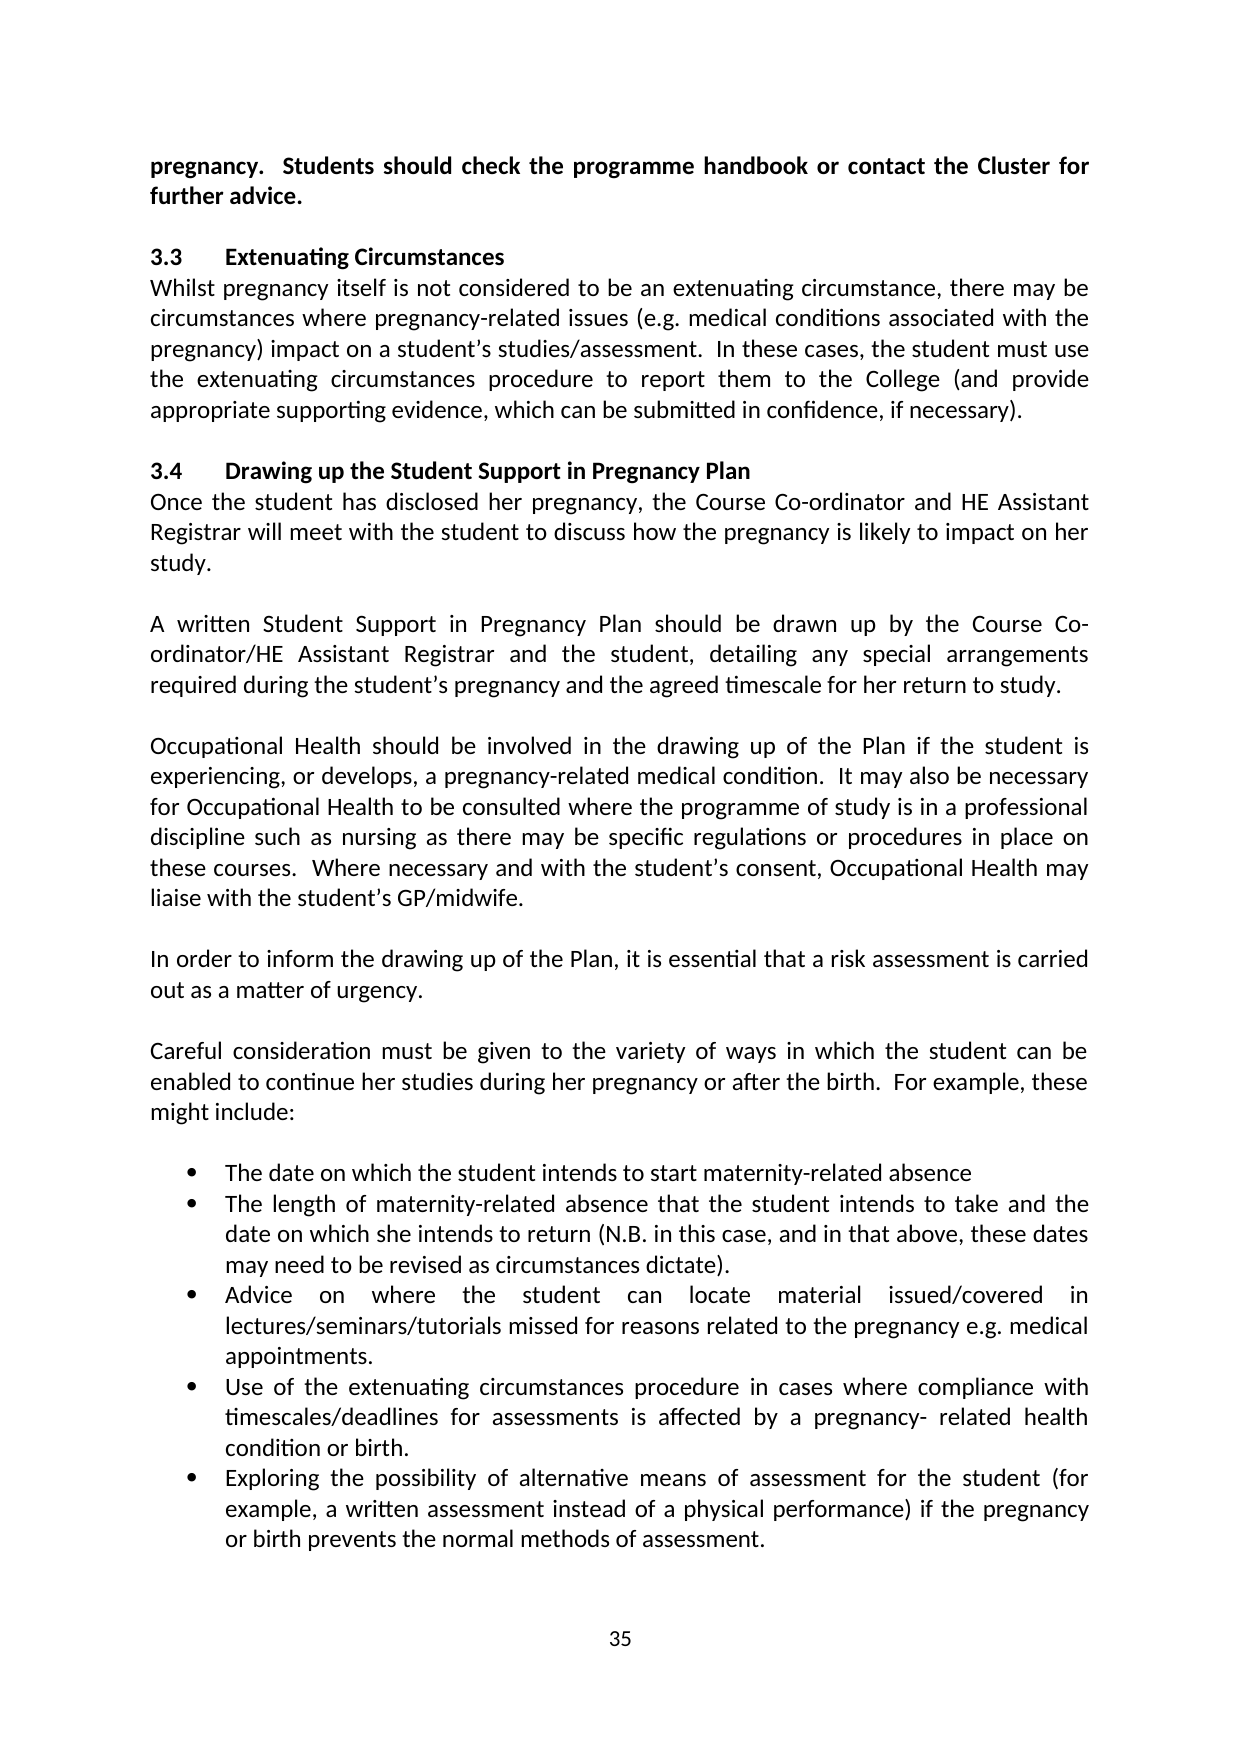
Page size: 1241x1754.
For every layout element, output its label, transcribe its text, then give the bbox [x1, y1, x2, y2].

list Advice on where the student can locate material issued/covered in lectures/seminars/tutorials missed for reasons related to the pregnancy e.g. medical appointments. [187, 1279, 1090, 1371]
subtitle 3.4 Drawing up the Student Support in Pregnancy Plan [150, 455, 1090, 486]
text In order to inform the drawing up of the Plan, it is essential that a risk assessment is carried out as a matter of urgency. [150, 943, 1090, 1004]
text Occupational Health should be involved in the drawing up of the Plan if the student is experiencing, or develops, a pregnancy-related medical condition. It may also be necessary for Occupational Health to be consulted where the programme of study is in a professional discipline such as nursing as there may be specific regulations or procedures in place on these courses. Where necessary and with the student’s consent, Occupational Health may liaise with the student’s GP/midwife. [150, 730, 1090, 913]
text A written Student Support in Pregnancy Plan should be drawn up by the Course Co-ordinator/HE Assistant Registrar and the student, detailing any special arrangements required during the student’s pregnancy and the agreed timescale for her return to study. [150, 608, 1090, 699]
text Whilst pregnancy itself is not considered to be an extenuating circumstance, there may be circumstances where pregnancy-related issues (e.g. medical conditions associated with the pregnancy) impact on a student’s studies/assessment. In these cases, the student must use the extenuating circumstances procedure to report them to the College (and provide appropriate supporting evidence, which can be submitted in confidence, if necessary). [150, 272, 1090, 425]
list Use of the extenuating circumstances procedure in cases where compliance with timescales/deadlines for assessments is affected by a pregnancy- related health condition or birth. [187, 1371, 1090, 1462]
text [150, 150, 1090, 211]
list Exploring the possibility of alternative means of assessment for the student (for example, a written assessment instead of a physical performance) if the pregnancy or birth prevents the normal methods of assessment. [187, 1462, 1090, 1554]
list The date on which the student intends to start maternity-related absence [187, 1157, 1090, 1188]
list The length of maternity-related absence that the student intends to take and the date on which she intends to return (N.B. in this case, and in that above, these dates may need to be revised as circumstances dictate). [187, 1188, 1090, 1279]
subtitle 3.3 Extenuating Circumstances [150, 242, 1090, 272]
text Once the student has disclosed her pregnancy, the Course Co-ordinator and HE Assistant Registrar will meet with the student to discuss how the pregnancy is likely to impact on her study. [150, 486, 1090, 577]
text Careful consideration must be given to the variety of ways in which the student can be enabled to continue her studies during her pregnancy or after the birth. For example, these might include: [150, 1035, 1090, 1127]
